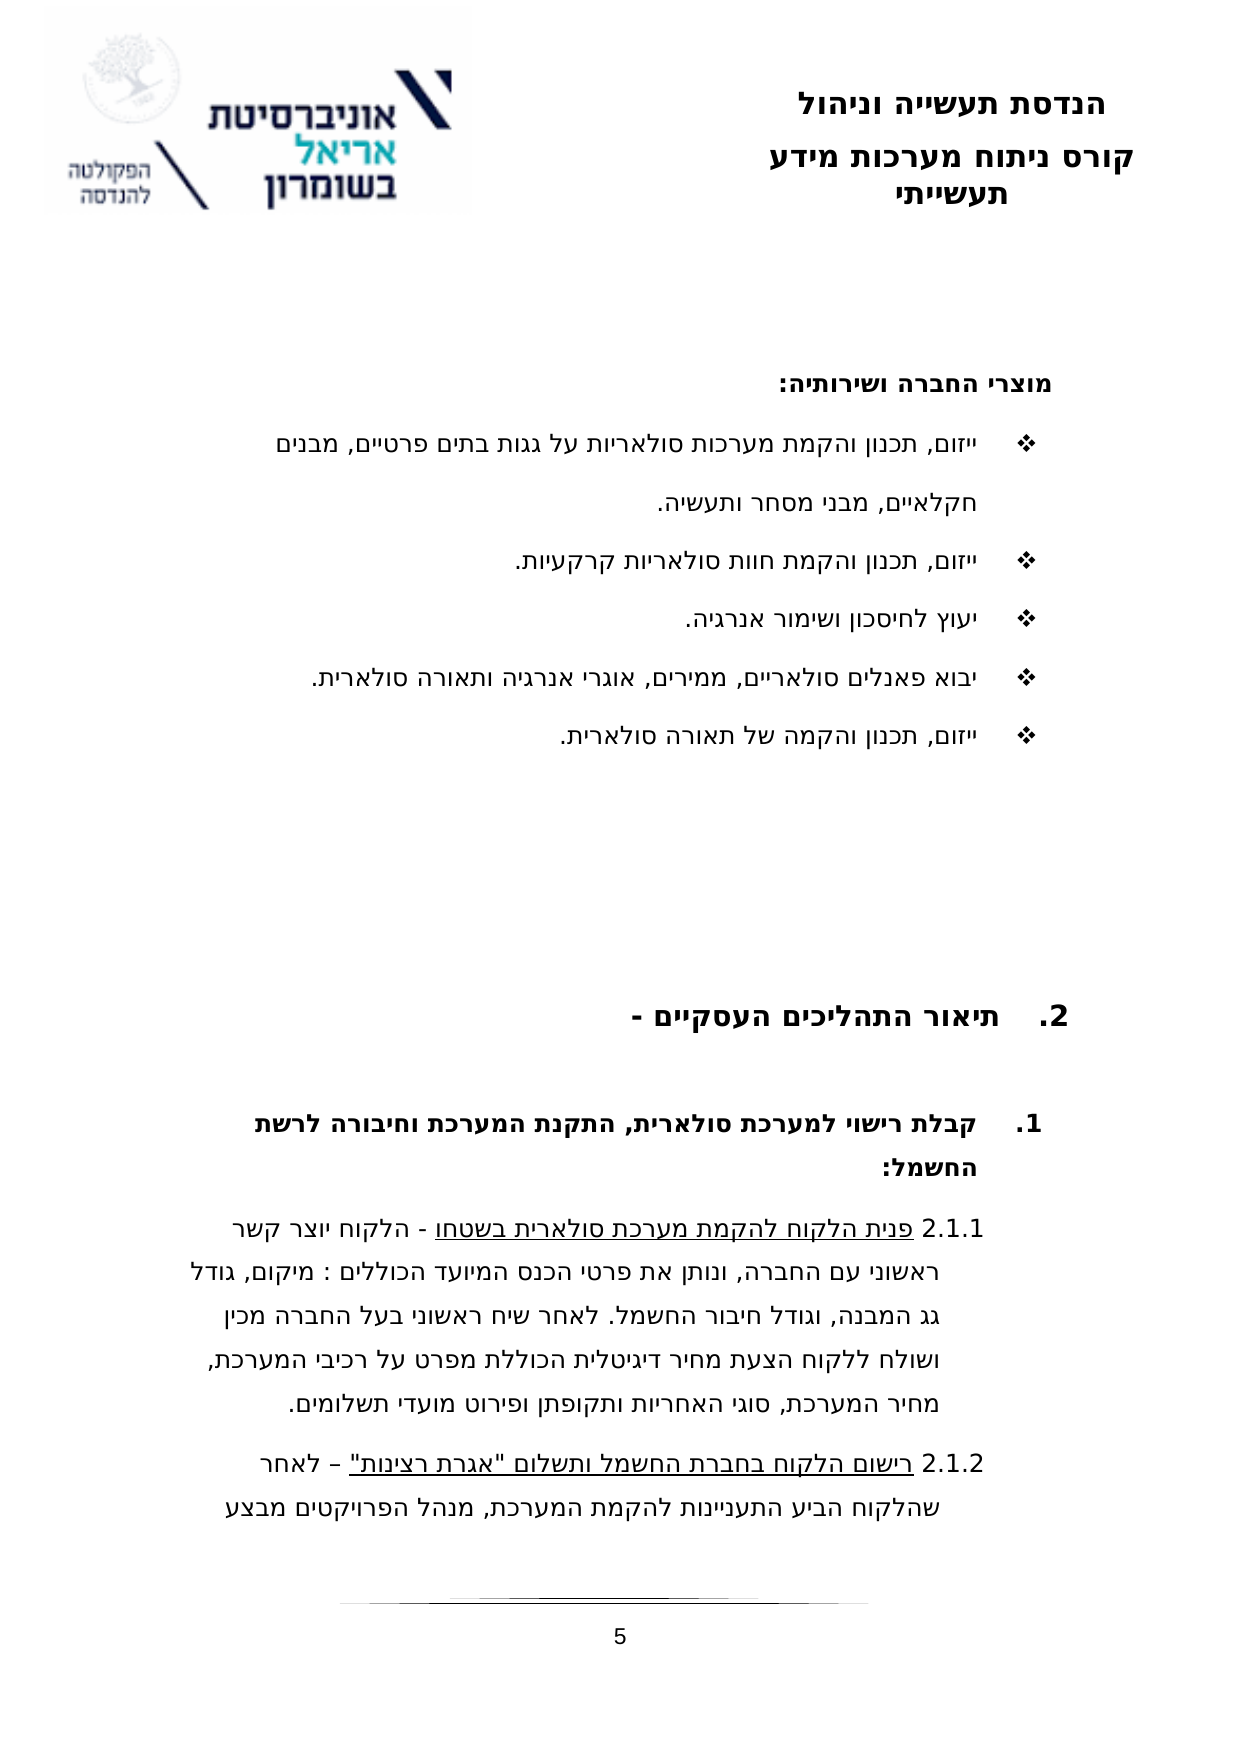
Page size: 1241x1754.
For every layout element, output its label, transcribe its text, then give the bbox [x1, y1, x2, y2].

list תיאור התהליכים העסקיים - [187, 999, 1038, 1033]
list ייזום, תכנון והקמה של תאורה סולארית. [187, 721, 1015, 750]
text 2.1.1 פנית הלקוח להקמת מערכת סולארית בשטחו - הלקוח יוצר קשר ראשוני עם החברה, ונותן את פרטי הכנס המיועד הכוללים : מיקום, גודל גג המבנה, וגודל חיבור החשמל. לאחר שיח ראשוני בעל החברה מכין ושולח ללקוח הצעת מחיר דיגיטלית הכוללת מפרט על רכיבי המערכת, מחיר המערכת, סוגי האחריות ותקופתן ופירוט מועדי תשלומים. [187, 1214, 985, 1418]
list יעוץ לחיסכון ושימור אנרגיה. [187, 604, 1015, 633]
list ייזום, תכנון והקמת מערכות סולאריות על גגות בתים פרטיים, מבנים חקלאיים, מבני מסחר ותעשיה. [187, 429, 1015, 517]
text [187, 1449, 985, 1522]
list יבוא פאנלים סולאריים, ממירים, אוגרי אנרגיה ותאורה סולארית. [187, 663, 1015, 692]
picture [43, 6, 473, 244]
text מוצרי החברה ושירותיה: [187, 369, 1053, 398]
list קבלת רישוי למערכת סולארית, התקנת המערכת וחיבורה לרשת החשמל: [187, 1109, 1015, 1182]
list ייזום, תכנון והקמת חוות סולאריות קרקעיות. [187, 546, 1015, 575]
